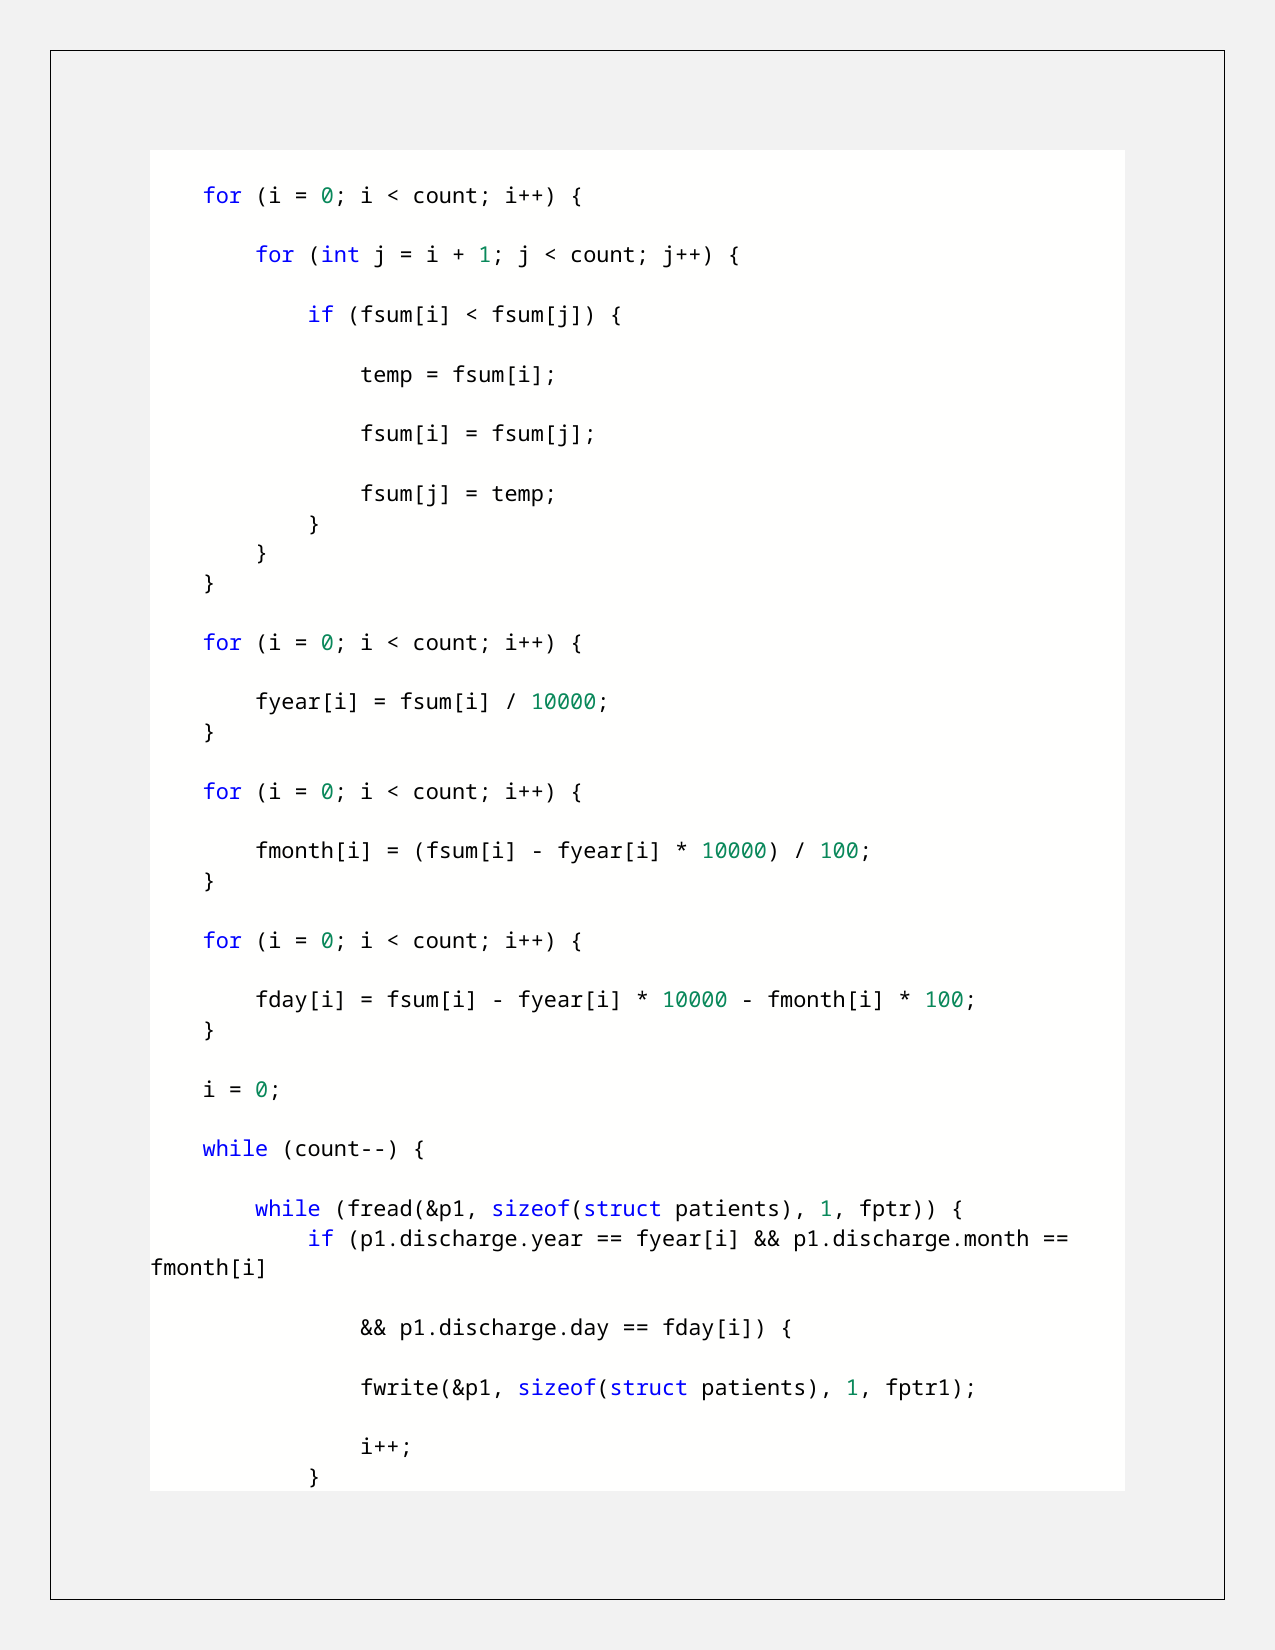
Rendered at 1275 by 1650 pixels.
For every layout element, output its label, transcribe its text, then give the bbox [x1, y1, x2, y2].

text if (p1.discharge.year == fyear[i] && p1.discharge.month == fmonth[i] [150, 1222, 1125, 1282]
text fyear[i] = fsum[i] / 10000; [150, 686, 1125, 716]
text fsum[i] = fsum[j]; [150, 418, 1125, 448]
text } [150, 537, 1125, 567]
text fday[i] = fsum[i] - fyear[i] * 10000 - fmonth[i] * 100; [150, 984, 1125, 1014]
text && p1.discharge.day == fday[i]) { [150, 1312, 1125, 1342]
text for (int j = i + 1; j < count; j++) { [150, 239, 1125, 269]
text if (fsum[i] < fsum[j]) { [150, 299, 1125, 329]
text while (count--) { [150, 1133, 1125, 1163]
text fsum[j] = temp; [150, 478, 1125, 507]
text } [150, 1461, 1125, 1491]
text i++; [150, 1431, 1125, 1461]
text for (i = 0; i < count; i++) { [150, 924, 1125, 954]
text fmonth[i] = (fsum[i] - fyear[i] * 10000) / 100; [150, 835, 1125, 865]
text for (i = 0; i < count; i++) { [150, 180, 1125, 209]
text for (i = 0; i < count; i++) { [150, 627, 1125, 656]
text } [150, 716, 1125, 746]
text fwrite(&p1, sizeof(struct patients), 1, fptr1); [150, 1371, 1125, 1401]
text } [150, 1014, 1125, 1044]
text i = 0; [150, 1073, 1125, 1103]
text for (i = 0; i < count; i++) { [150, 776, 1125, 805]
text temp = fsum[i]; [150, 358, 1125, 388]
text } [150, 507, 1125, 537]
text } [150, 865, 1125, 895]
text } [150, 567, 1125, 597]
text while (fread(&p1, sizeof(struct patients), 1, fptr)) { [150, 1193, 1125, 1222]
